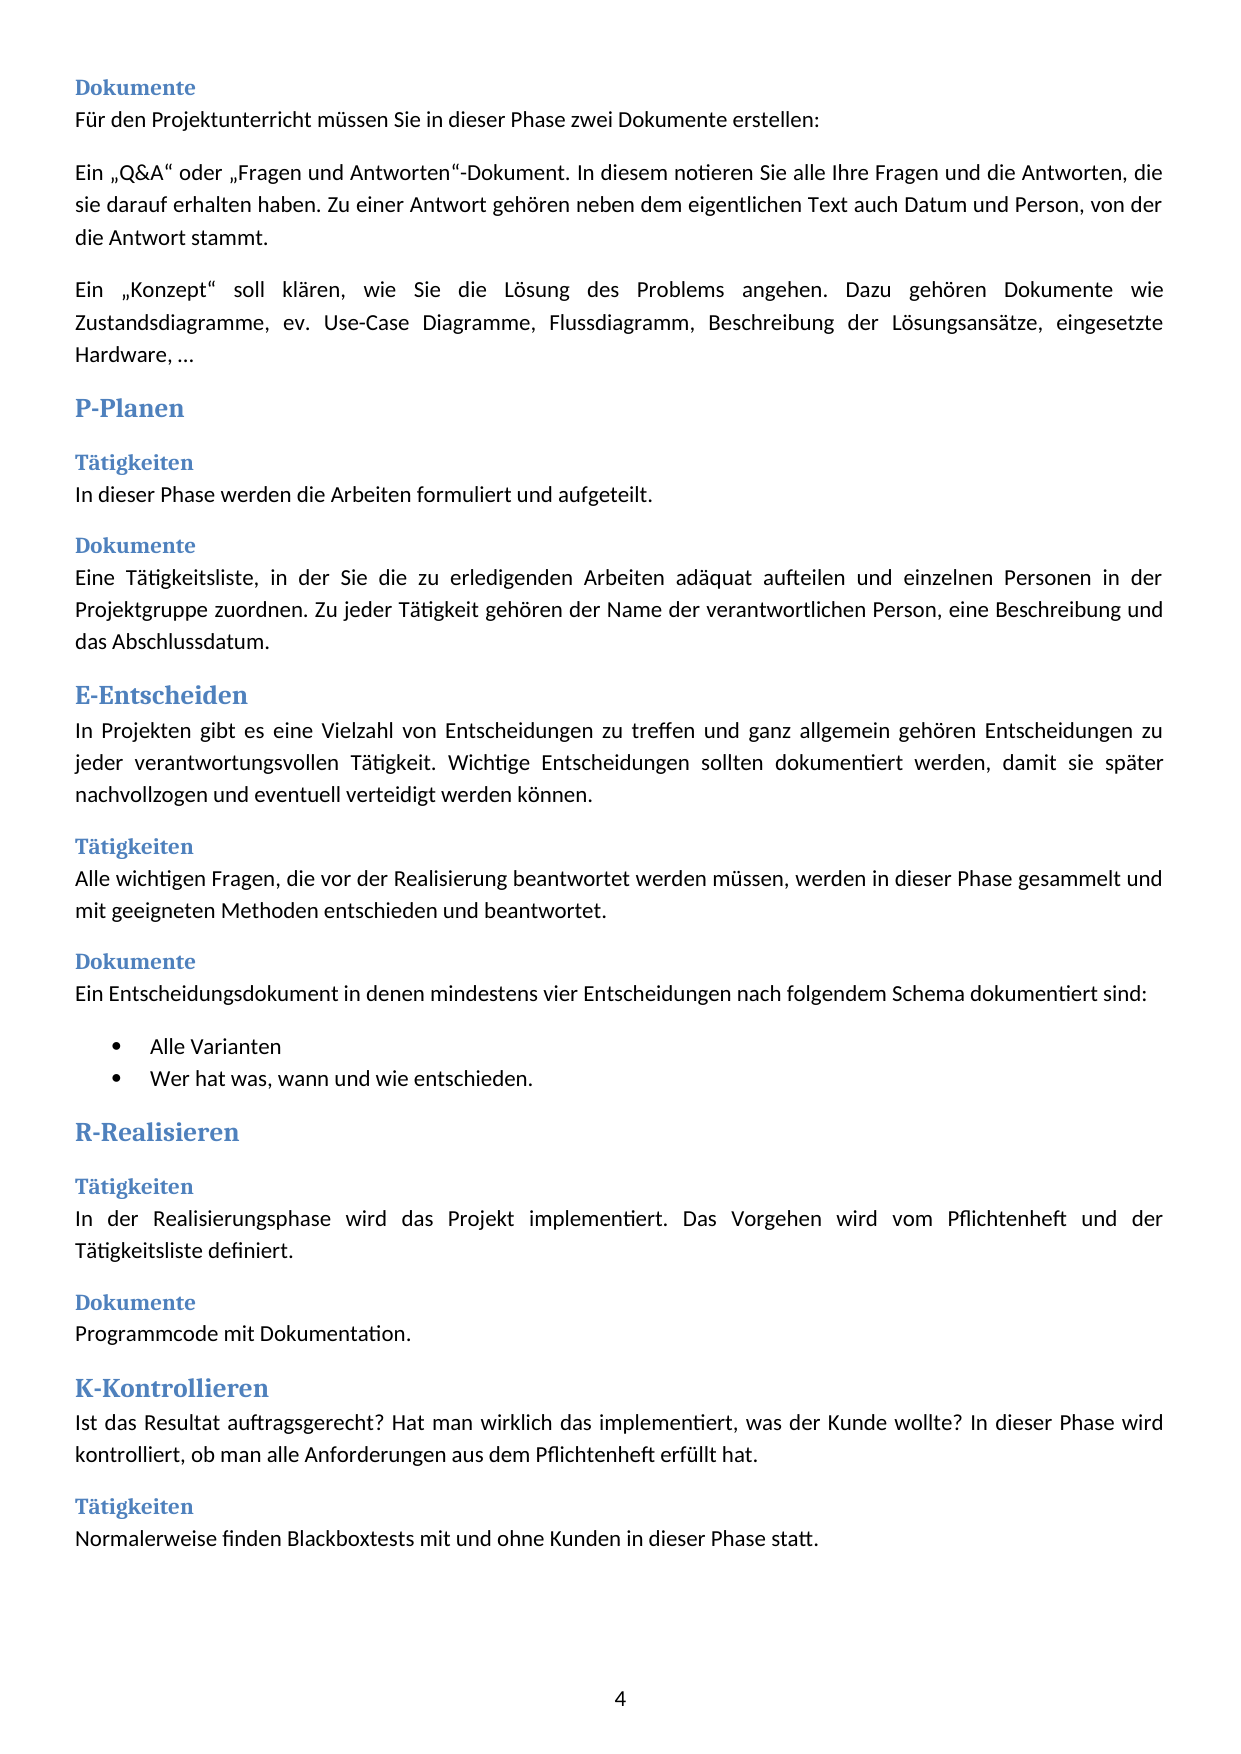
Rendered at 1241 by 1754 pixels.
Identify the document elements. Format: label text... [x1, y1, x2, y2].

text In der Realisierungsphase wird das Projekt implementiert. Das Vorgehen wird vom Pflichtenheft und der Tätigkeitsliste definiert. [75, 1204, 1165, 1264]
subtitle R-Realisieren [75, 1117, 1165, 1148]
subtitle Tätigkeiten [75, 1493, 1165, 1520]
subtitle Tätigkeiten [75, 1174, 1165, 1200]
text Ein „Konzept“ soll klären, wie Sie die Lösung des Problems angehen. Dazu gehören Dokumente wie Zustandsdiagramme, ev. Use-Case Diagramme, Flussdiagramm, Beschreibung der Lösungsansätze, eingesetzte Hardware, … [75, 276, 1165, 368]
text Programmcode mit Dokumentation. [75, 1319, 1165, 1348]
text Normalerweise finden Blackboxtests mit und ohne Kunden in dieser Phase statt. [75, 1524, 1165, 1552]
subtitle K-Kontrollieren [75, 1373, 1165, 1404]
text In Projekten gibt es eine Vielzahl von Entscheidungen zu treffen und ganz allgemein gehören Entscheidungen zu jeder verantwortungsvollen Tätigkeit. Wichtige Entscheidungen sollten dokumentiert werden, damit sie später nachvollzogen und eventuell verteidigt werden können. [75, 716, 1165, 808]
text Ein „Q&A“ oder „Fragen und Antworten“-Dokument. In diesem notieren Sie alle Ihre Fragen und die Antworten, die sie darauf erhalten haben. Zu einer Antwort gehören neben dem eigentlichen Text auch Datum und Person, von der die Antwort stammt. [75, 158, 1165, 251]
text In dieser Phase werden die Arbeiten formuliert und aufgeteilt. [75, 480, 1165, 508]
subtitle Dokumente [75, 949, 1165, 975]
subtitle Dokumente [75, 75, 1165, 101]
list Wer hat was, wann und wie entschieden. [112, 1064, 1165, 1092]
text Eine Tätigkeitsliste, in der Sie die zu erledigenden Arbeiten adäquat aufteilen und einzelnen Personen in der Projektgruppe zuordnen. Zu jeder Tätigkeit gehören der Name der verantwortlichen Person, eine Beschreibung und das Abschlussdatum. [75, 563, 1165, 655]
subtitle E-Entscheiden [75, 680, 1165, 712]
subtitle Dokumente [75, 1289, 1165, 1316]
text Für den Projektunterricht müssen Sie in dieser Phase zwei Dokumente erstellen: [75, 105, 1165, 133]
subtitle Tätigkeiten [75, 833, 1165, 860]
subtitle P-Planen [75, 393, 1165, 424]
list Alle Varianten [112, 1032, 1165, 1060]
text Ist das Resultat auftragsgerecht? Hat man wirklich das implementiert, was der Kunde wollte? In dieser Phase wird kontrolliert, ob man alle Anforderungen aus dem Pflichtenheft erfüllt hat. [75, 1408, 1165, 1468]
subtitle Dokumente [75, 533, 1165, 559]
text Alle wichtigen Fragen, die vor der Realisierung beantwortet werden müssen, werden in dieser Phase gesammelt und mit geeigneten Methoden entschieden und beantwortet. [75, 864, 1165, 924]
subtitle Tätigkeiten [75, 449, 1165, 476]
text Ein Entscheidungsdokument in denen mindestens vier Entscheidungen nach folgendem Schema dokumentiert sind: [75, 979, 1165, 1007]
